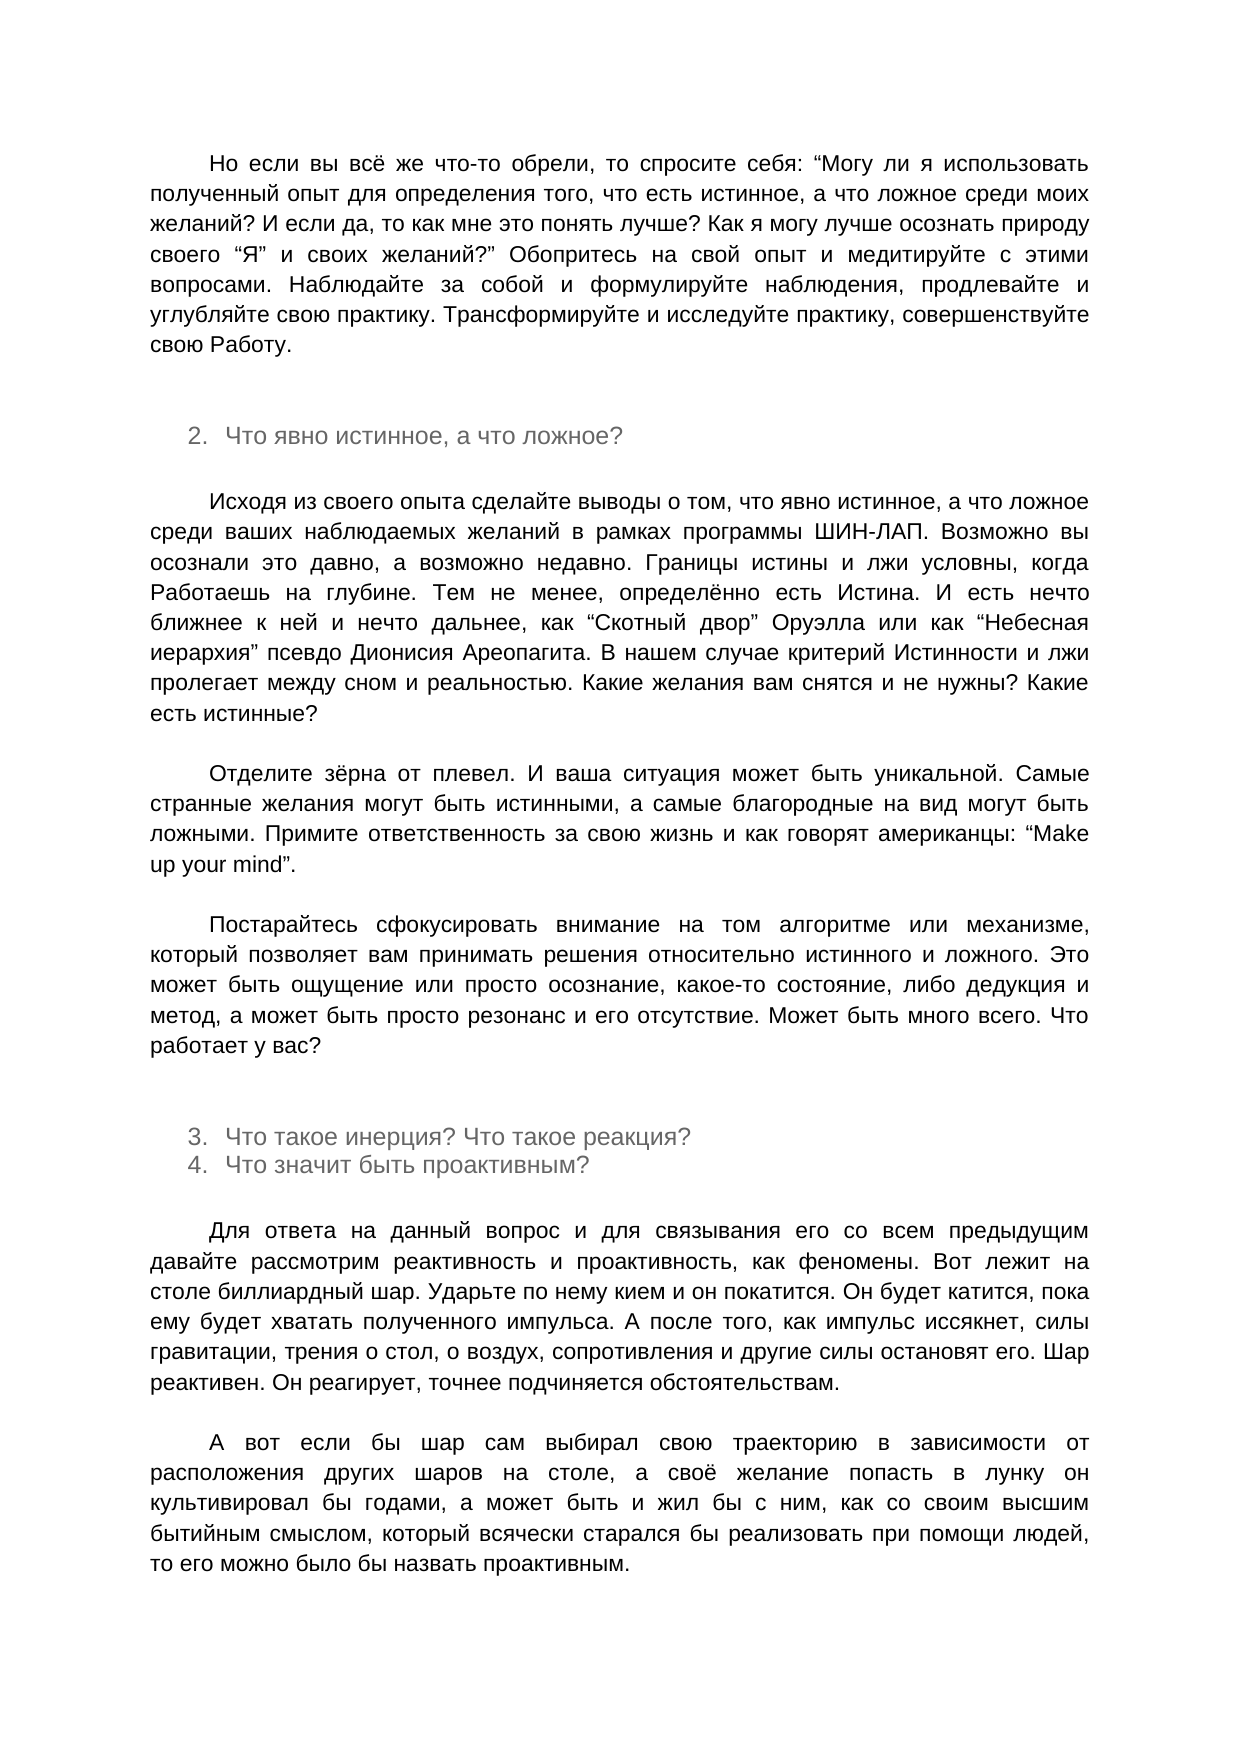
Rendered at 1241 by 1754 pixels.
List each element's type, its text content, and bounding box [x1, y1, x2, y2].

text Но если вы всё же что-то обрели, то спросите себя: “Могу ли я использовать полученный опыт для определения того, что есть истинное, а что ложное среди моих желаний? И если да, то как мне это понять лучше? Как я могу лучше осознать природу своего “Я” и своих желаний?” Обопритесь на свой опыт и медитируйте с этими вопросами. Наблюдайте за собой и формулируйте наблюдения, продлевайте и углубляйте свою практику. Трансформируйте и исследуйте практику, совершенствуйте свою Работу. [150, 150, 1090, 358]
text А вот если бы шар сам выбирал свою траекторию в зависимости от расположения других шаров на столе, а своё желание попасть в лунку он культивировал бы годами, а может быть и жил бы с ним, как со своим высшим бытийным смыслом, который всячески старался бы реализовать при помощи людей, то его можно было бы назвать проактивным. [150, 1429, 1090, 1576]
text Отделите зёрна от плевел. И ваша ситуация может быть уникальной. Самые странные желания могут быть истинными, а самые благородные на вид могут быть ложными. Примите ответственность за свою жизнь и как говорят американцы: “Make up your mind”. [150, 760, 1090, 877]
text Исходя из своего опыта сделайте выводы о том, что явно истинное, а что ложное среди ваших наблюдаемых желаний в рамках программы ШИН-ЛАП. Возможно вы осознали это давно, а возможно недавно. Границы истины и лжи условны, когда Работаешь на глубине. Тем не менее, определённо есть Истина. И есть нечто ближнее к ней и нечто дальнее, как “Скотный двор” Оруэлла или как “Небесная иерархия” псевдо Дионисия Ареопагита. В нашем случае критерий Истинности и лжи пролегает между сном и реальностью. Какие желания вам снятся и не нужны? Какие есть истинные? [150, 488, 1090, 726]
text Постарайтесь сфокусировать внимание на том алгоритме или механизме, который позволяет вам принимать решения относительно истинного и ложного. Это может быть ощущение или просто осознание, какое-то состояние, либо дедукция и метод, а может быть просто резонанс и его отсутствие. Может быть много всего. Что работает у вас? [150, 911, 1090, 1058]
subtitle Что явно истинное, а что ложное? [187, 421, 1090, 449]
subtitle Что значит быть проактивным? [187, 1150, 1090, 1179]
text Для ответа на данный вопрос и для связывания его со всем предыдущим давайте рассмотрим реактивность и проактивность, как феномены. Вот лежит на столе биллиардный шар. Ударьте по нему кием и он покатится. Он будет катится, пока ему будет хватать полученного импульса. А после того, как импульс иссякнет, силы гравитации, трения о стол, о воздух, сопротивления и другие силы остановят его. Шар реактивен. Он реагирует, точнее подчиняется обстоятельствам. [150, 1217, 1090, 1395]
subtitle Что такое инерция? Что такое реакция? [187, 1121, 1090, 1150]
